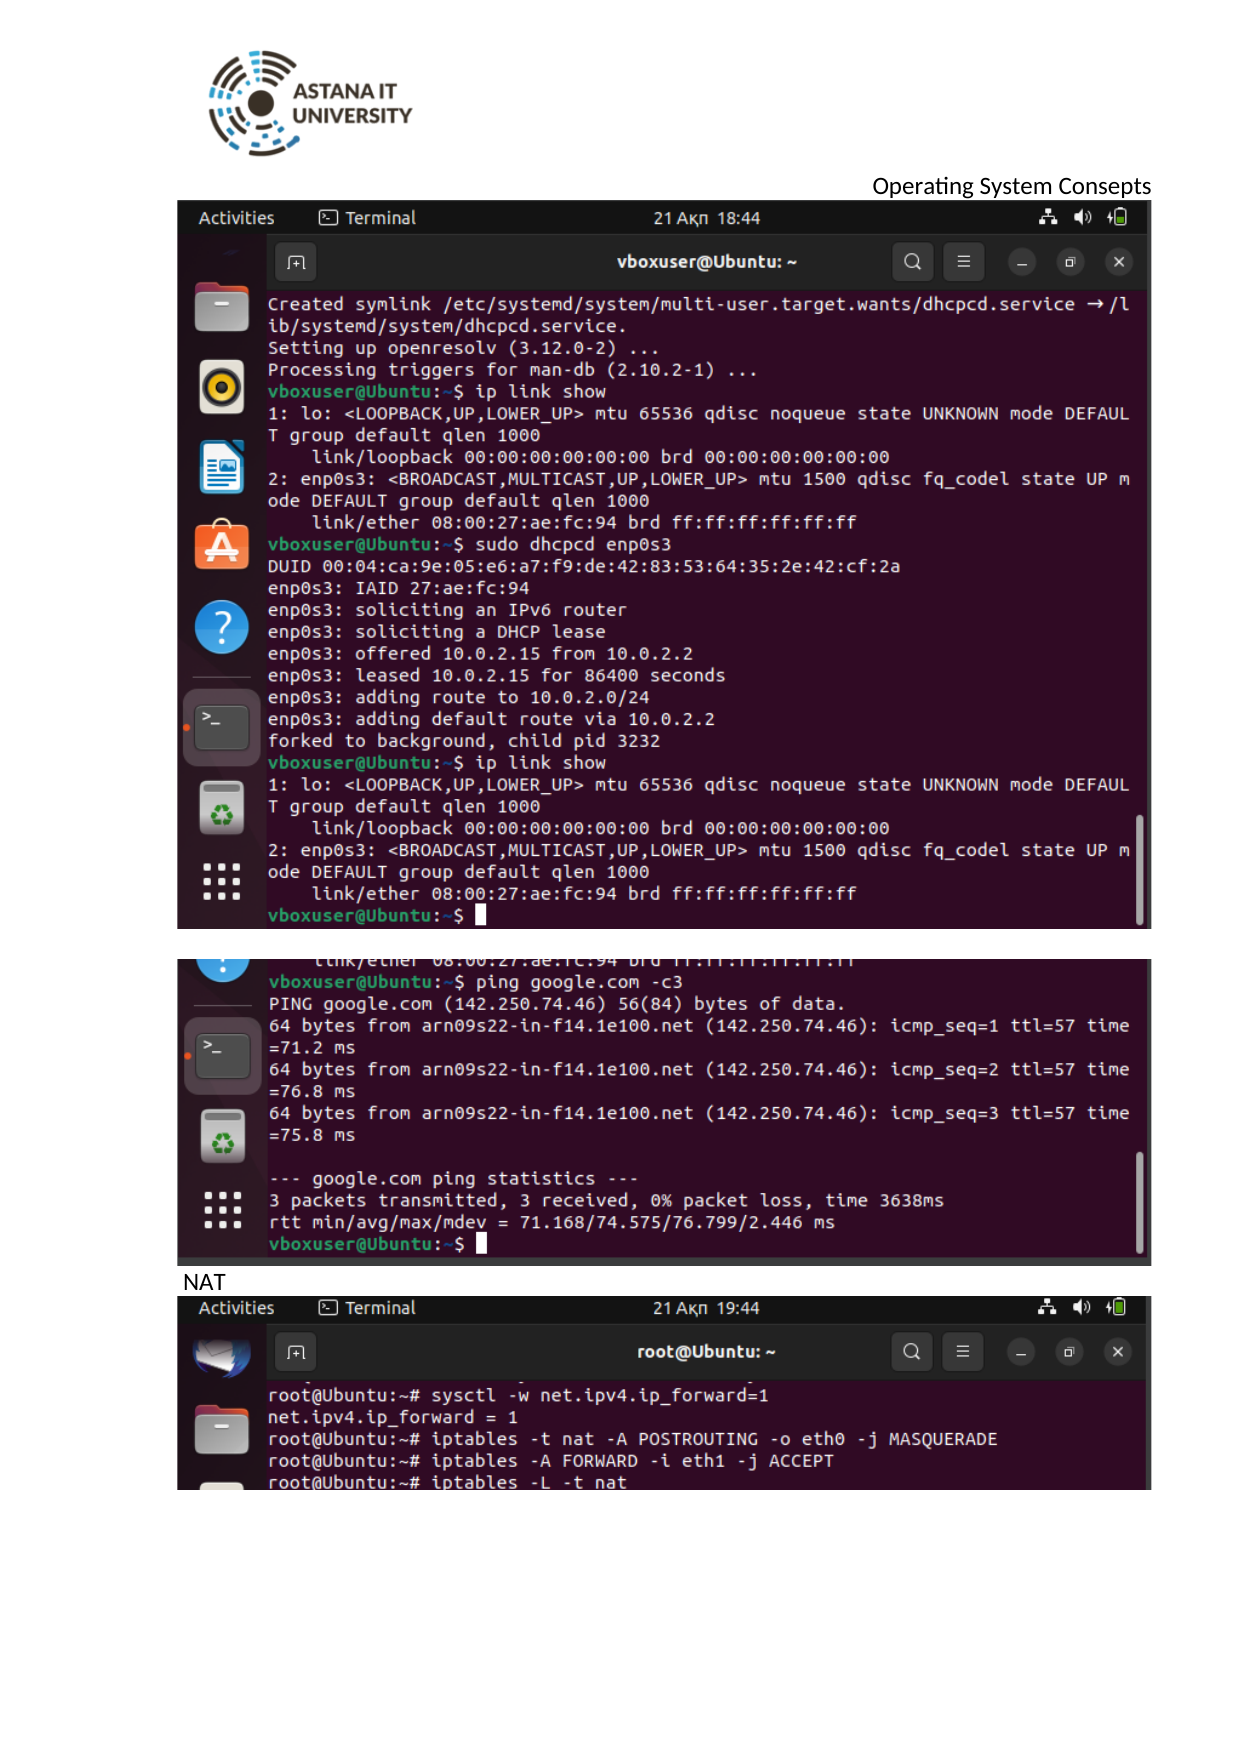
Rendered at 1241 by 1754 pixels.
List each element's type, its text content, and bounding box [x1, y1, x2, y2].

picture [177, 30, 444, 171]
picture [177, 1296, 1152, 1490]
picture [177, 200, 1152, 929]
picture [177, 959, 1152, 1266]
text NAT [177, 1266, 1152, 1296]
